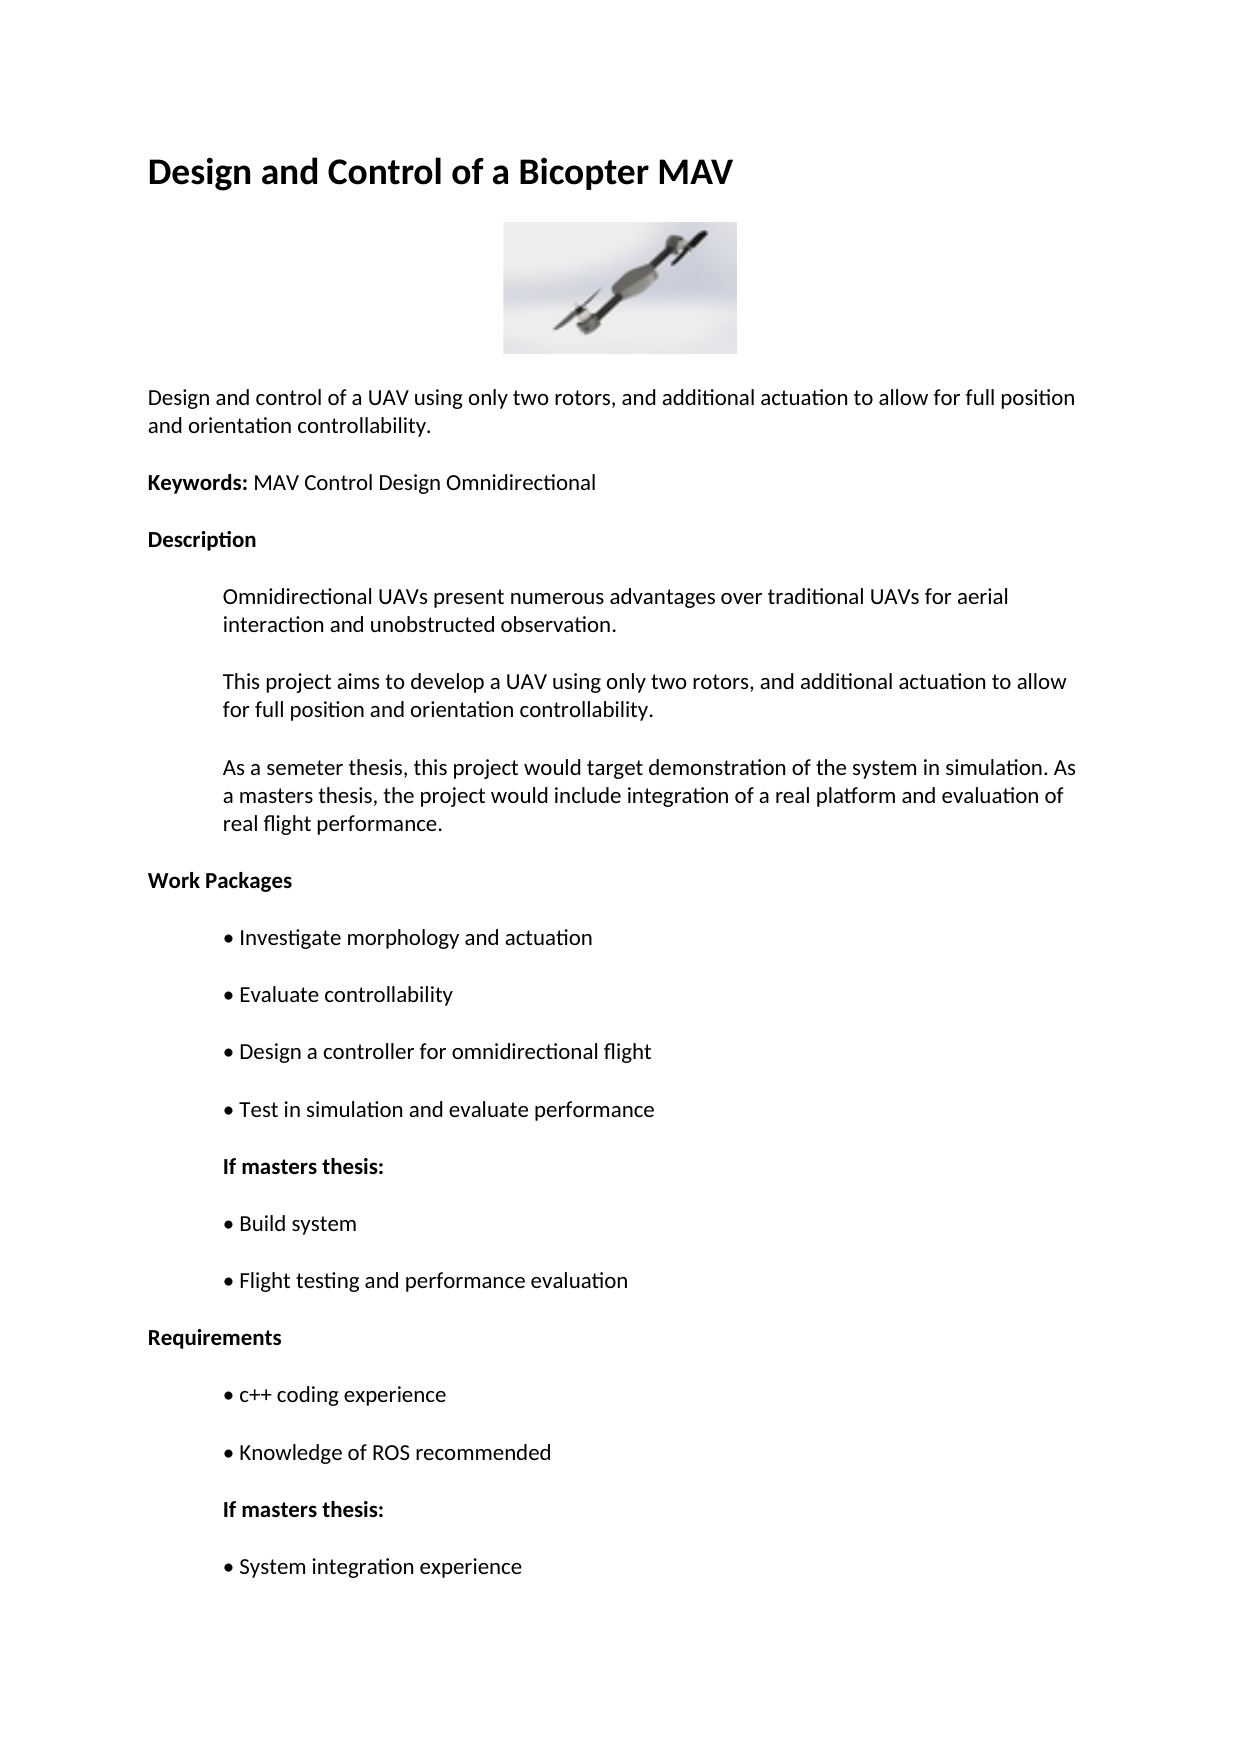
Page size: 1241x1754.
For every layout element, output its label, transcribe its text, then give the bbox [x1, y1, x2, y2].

text Design and Control of a Bicopter MAV [148, 148, 1093, 193]
text • Test in simulation and evaluate performance [223, 1095, 1093, 1123]
text Work Packages [148, 866, 1093, 894]
text • Investigate morphology and actuation [223, 923, 1093, 951]
text As a semeter thesis, this project would target demonstration of the system in simulation. As a masters thesis, the project would include integration of a real platform and evaluation of real flight performance. [223, 753, 1093, 837]
text • c++ coding experience [223, 1381, 1093, 1409]
text • Knowledge of ROS recommended [223, 1438, 1093, 1466]
text Design and control of a UAV using only two rotors, and additional actuation to allow for full position and orientation controllability. [148, 383, 1093, 439]
text • Build system [223, 1209, 1093, 1237]
text If masters thesis: [223, 1152, 1093, 1180]
text • Design a controller for omnidirectional flight [223, 1037, 1093, 1066]
text Keywords: MAV Control Design Omnidirectional [148, 468, 1093, 496]
text If masters thesis: [223, 1495, 1093, 1523]
text • System integration experience [223, 1552, 1093, 1580]
text Omnidirectional UAVs present numerous advantages over traditional UAVs for aerial interaction and unobstructed observation. [223, 582, 1093, 638]
text • Evaluate controllability [223, 980, 1093, 1008]
text Description [148, 525, 1093, 553]
text • Flight testing and performance evaluation [223, 1266, 1093, 1294]
picture [503, 222, 737, 354]
text This project aims to develop a UAV using only two rotors, and additional actuation to allow for full position and orientation controllability. [223, 667, 1093, 723]
text Requirements [148, 1323, 1093, 1351]
